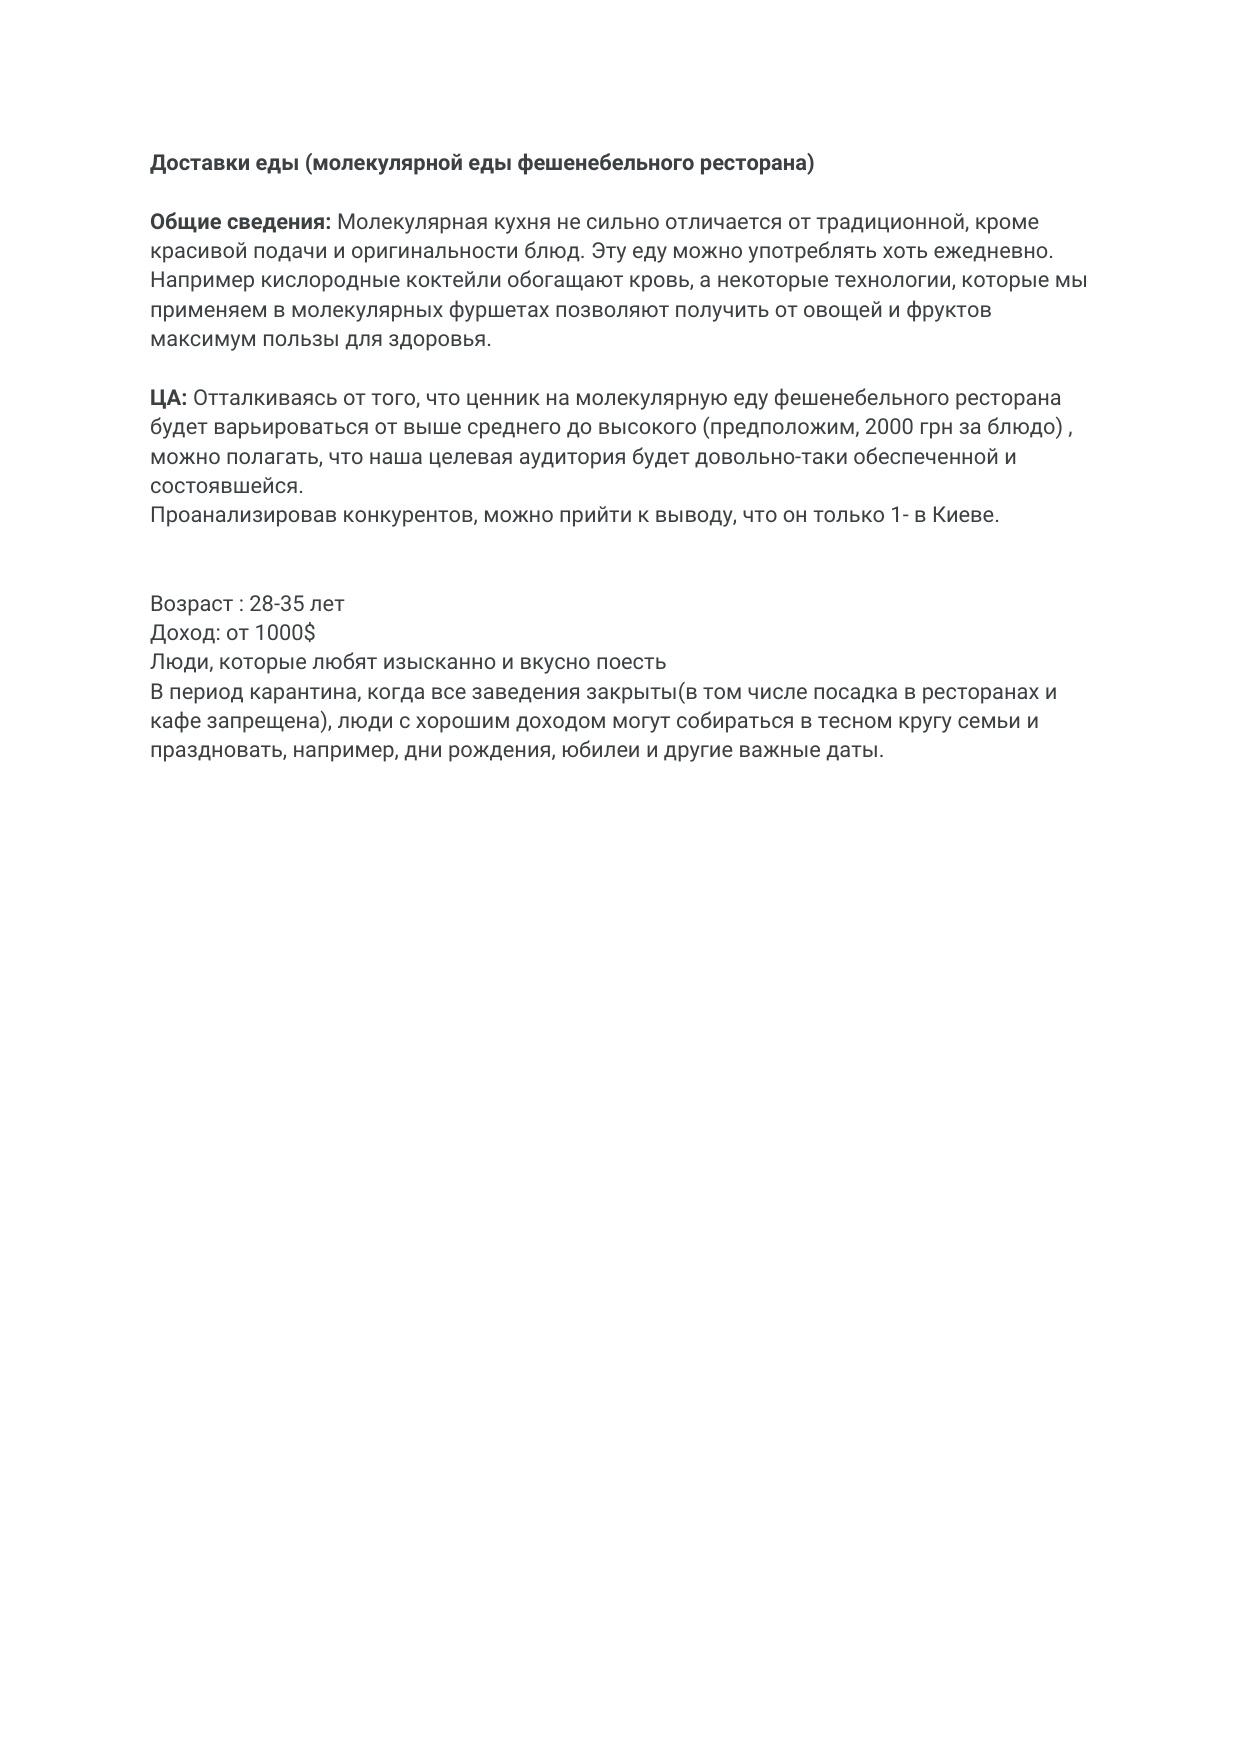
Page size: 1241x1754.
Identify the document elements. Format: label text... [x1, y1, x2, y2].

text Люди, которые любят изысканно и вкусно поесть [150, 649, 1090, 675]
text ЦА: Отталкиваясь от того, что ценник на молекулярную еду фешенебельного ресторана будет варьироваться от выше среднего до высокого (предположим, 2000 грн за блюдо) , можно полагать, что наша целевая аудитория будет довольно-таки обеспеченной и состоявшейся. [150, 385, 1090, 499]
text Возраст : 28-35 лет [150, 591, 1090, 616]
text Общие сведения: Молекулярная кухня не сильно отличается от традиционной, кроме красивой подачи и оригинальности блюд. Эту еду можно употреблять хоть ежедневно. Например кислородные коктейли обогащают кровь, а некоторые технологии, которые мы применяем в молекулярных фуршетах позволяют получить от овощей и фруктов максимум пользы для здоровья. [150, 209, 1090, 352]
text Проанализировав конкурентов, можно прийти к выводу, что он только 1- в Киеве. [150, 502, 1090, 528]
text Доставки еды (молекулярной еды фешенебельного ресторана) [150, 150, 1090, 176]
text В период карантина, когда все заведения закрыты(в том числе посадка в ресторанах и кафе запрещена), люди с хорошим доходом могут собираться в тесном кругу семьи и праздновать, например, дни рождения, юбилеи и другие важные даты. [150, 679, 1090, 763]
text Доход: от 1000$ [150, 620, 1090, 646]
